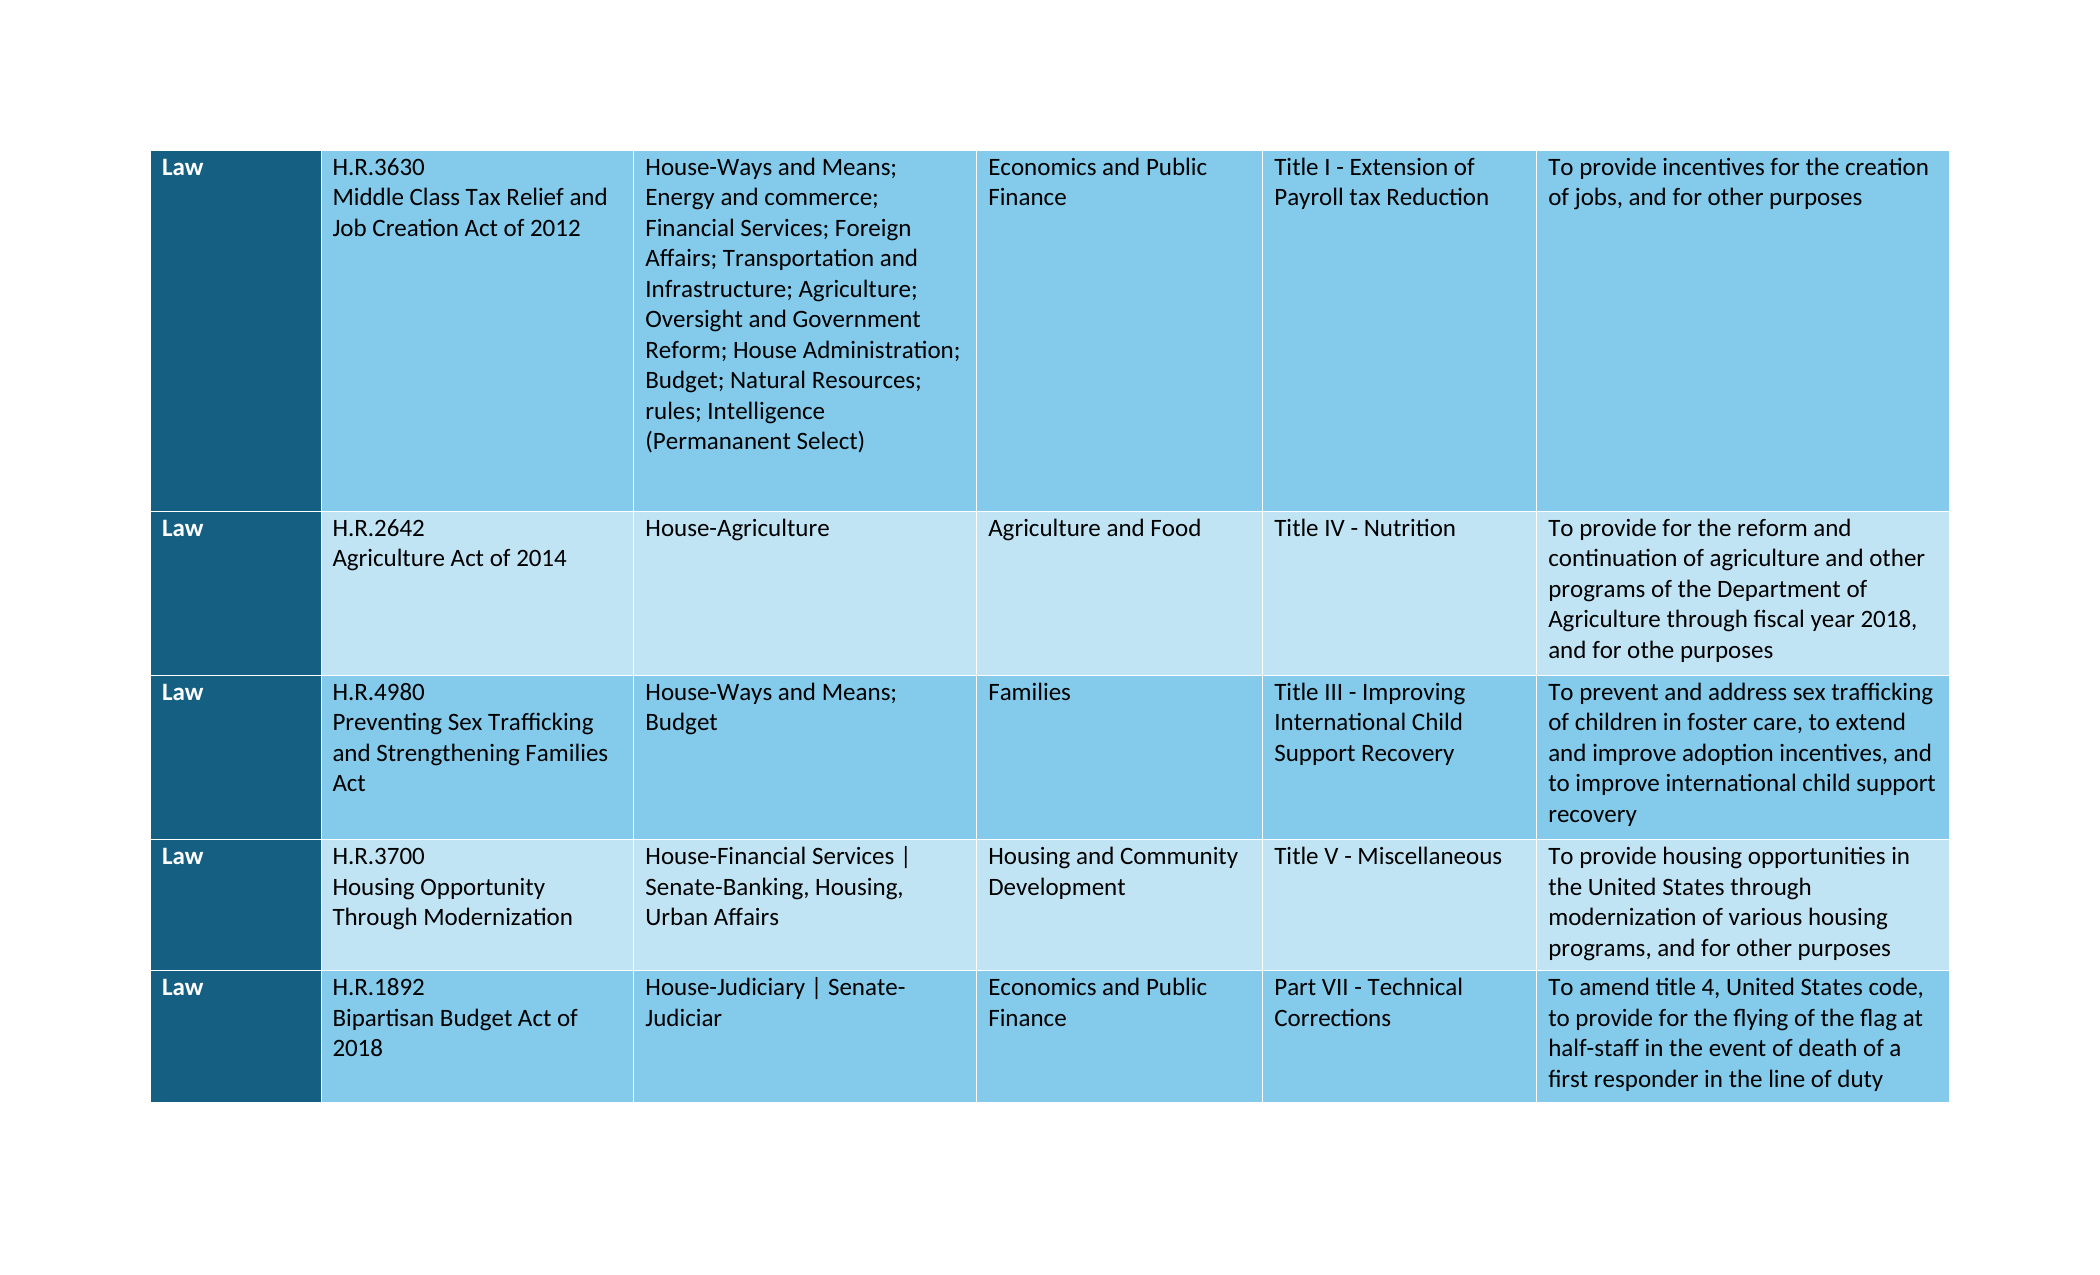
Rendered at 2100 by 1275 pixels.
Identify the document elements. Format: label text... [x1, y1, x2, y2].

table_cell Economics and Public Finance [977, 151, 1262, 511]
table_cell Title IV - Nutrition [1263, 512, 1536, 675]
table_cell Families [977, 676, 1262, 839]
table_cell House-Ways and Means; Energy and commerce; Financial Services; Foreign Affairs; Transportation and Infrastructure; Agriculture; Oversight and Government Reform; House Administration; Budget; Natural Resources; rules; Intelligence (Permananent Select) [634, 151, 976, 511]
table_cell To provide incentives for the creation of jobs, and for other purposes [1537, 151, 1949, 511]
table_cell Law [151, 676, 321, 839]
table_cell Economics and Public Finance [977, 971, 1262, 1102]
table_cell Law [151, 971, 321, 1102]
table_cell H.R.3700 Housing Opportunity Through Modernization [322, 840, 633, 970]
table_cell Law [151, 151, 321, 511]
table_cell House-Ways and Means; Budget [634, 676, 976, 839]
table_cell Law [151, 512, 321, 675]
table_cell Agriculture and Food [977, 512, 1262, 675]
table_cell Housing and Community Development [977, 840, 1262, 970]
table_cell House-Financial Services | Senate-Banking, Housing, Urban Affairs [634, 840, 976, 970]
table_cell H.R.1892 Bipartisan Budget Act of 2018 [322, 971, 633, 1102]
table_cell To prevent and address sex trafficking of children in foster care, to extend and improve adoption incentives, and to improve international child support recovery [1537, 676, 1949, 839]
table_cell H.R.2642 Agriculture Act of 2014 [322, 512, 633, 675]
table_cell House-Judiciary | Senate-Judiciar [634, 971, 976, 1102]
table_cell Part VII - Technical Corrections [1263, 971, 1536, 1102]
table_cell To provide for the reform and continuation of agriculture and other programs of the Department of Agriculture through fiscal year 2018, and for othe purposes [1537, 512, 1949, 675]
table_cell House-Agriculture [634, 512, 976, 675]
table_cell Title V - Miscellaneous [1263, 840, 1536, 970]
table_cell H.R.3630 Middle Class Tax Relief and Job Creation Act of 2012 [322, 151, 633, 511]
table_cell H.R.4980 Preventing Sex Trafficking and Strengthening Families Act [322, 676, 633, 839]
table_cell Title I - Extension of Payroll tax Reduction [1263, 151, 1536, 511]
table_cell To provide housing opportunities in the United States through modernization of various housing programs, and for other purposes [1537, 840, 1949, 970]
table_cell To amend title 4, United States code, to provide for the flying of the flag at half-staff in the event of death of a first responder in the line of duty [1537, 971, 1949, 1102]
table_cell Law [151, 840, 321, 970]
table_cell Title III - Improving International Child Support Recovery [1263, 676, 1536, 839]
